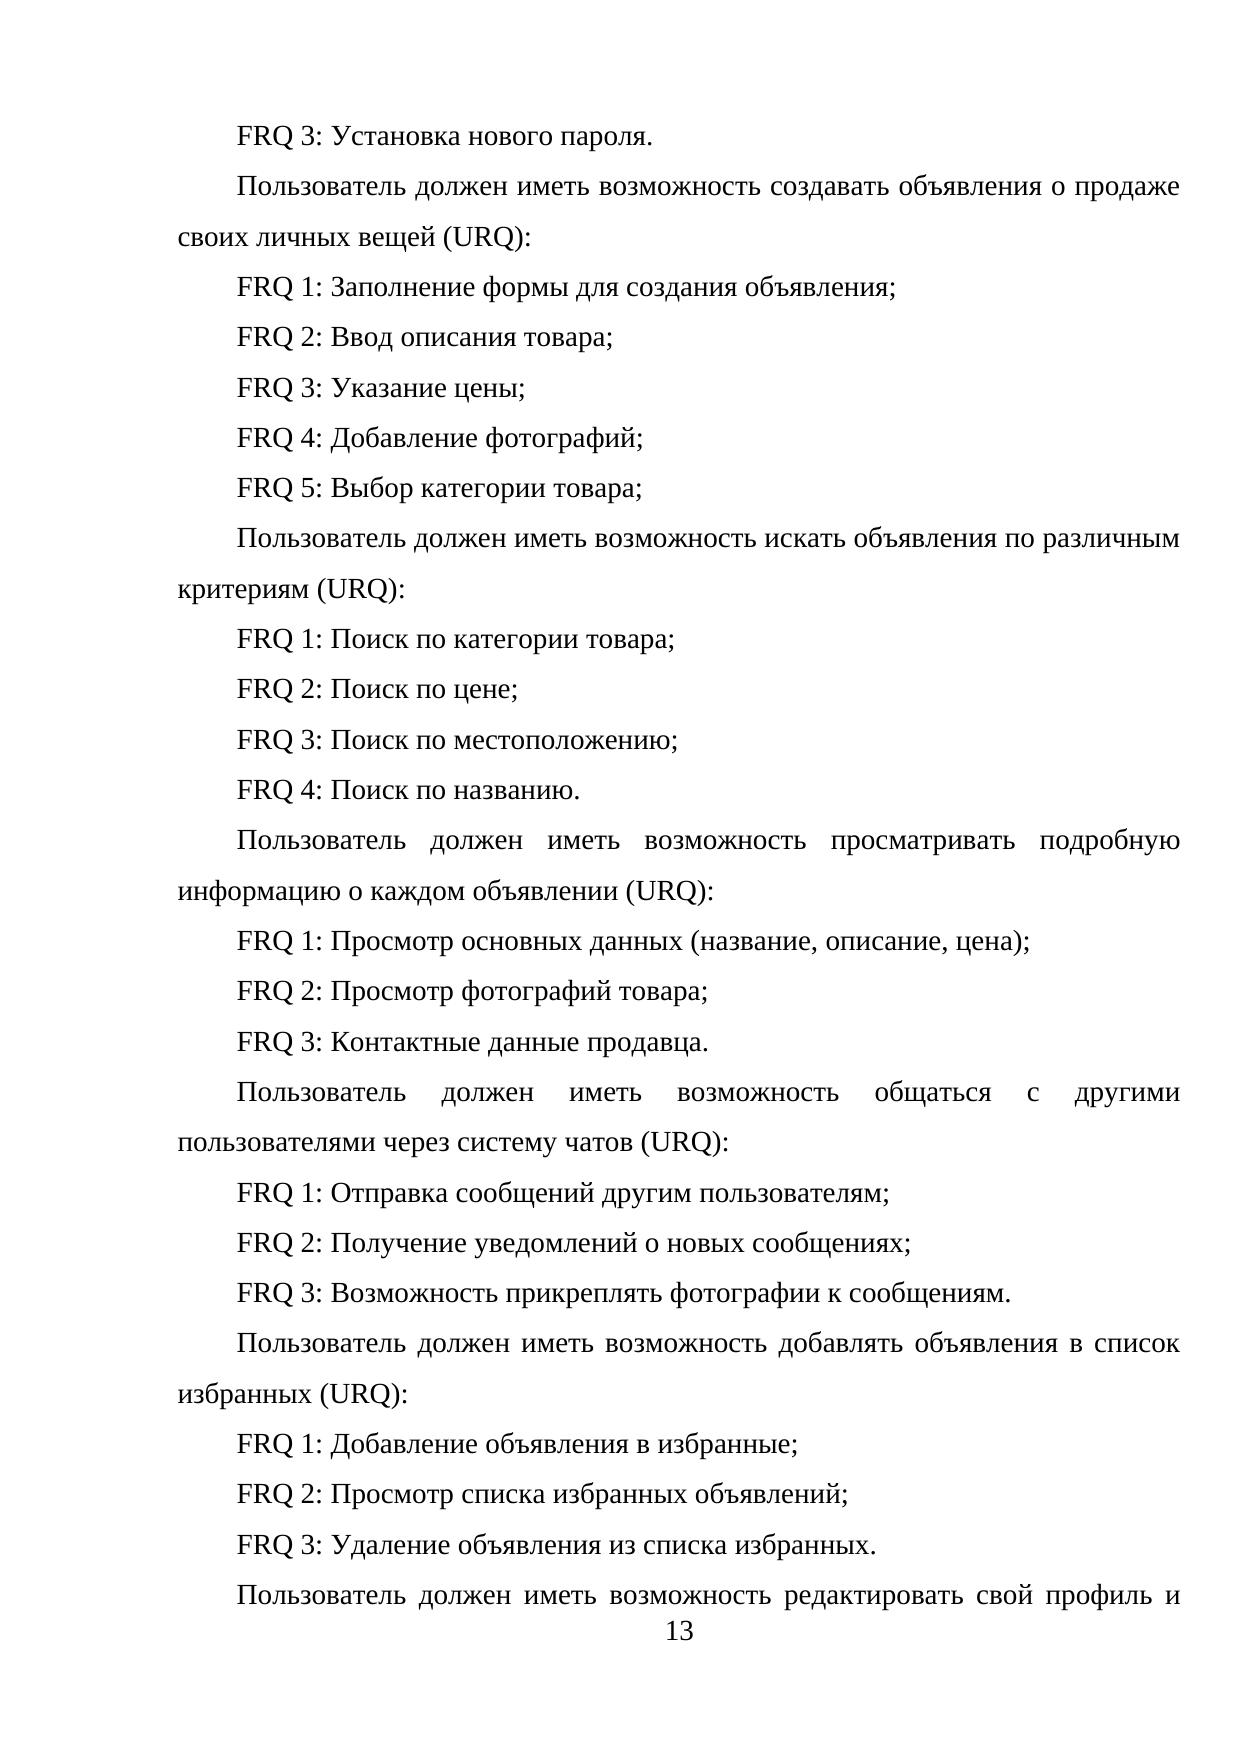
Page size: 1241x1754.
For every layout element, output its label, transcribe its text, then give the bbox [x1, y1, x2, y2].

text FRQ 1: Добавление объявления в избранные; [177, 1426, 1181, 1460]
text FRQ 2: Просмотр списка избранных объявлений; [177, 1477, 1181, 1510]
text FRQ 4: Поиск по названию. [177, 772, 1181, 806]
text Пользователь должен иметь возможность искать объявления по различным критериям (URQ): [177, 521, 1181, 604]
text FRQ 2: Поиск по цене; [177, 672, 1181, 705]
text FRQ 3: Поиск по местоположению; [177, 722, 1181, 755]
text FRQ 4: Добавление фотографий; [177, 420, 1181, 453]
text Пользователь должен иметь возможность добавлять объявления в список избранных (URQ): [177, 1326, 1181, 1409]
text FRQ 2: Получение уведомлений о новых сообщениях; [177, 1225, 1181, 1258]
text Пользователь должен иметь возможность просматривать подробную информацию о каждом объявлении (URQ): [177, 822, 1181, 906]
text FRQ 2: Просмотр фотографий товара; [177, 973, 1181, 1007]
text FRQ 2: Ввод описания товара; [177, 319, 1181, 353]
text FRQ 1: Поиск по категории товара; [177, 621, 1181, 655]
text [177, 1577, 1181, 1611]
text FRQ 3: Возможность прикреплять фотографии к сообщениям. [177, 1275, 1181, 1309]
text Пользователь должен иметь возможность создавать объявления о продаже своих личных вещей (URQ): [177, 168, 1181, 252]
text FRQ 5: Выбор категории товара; [177, 470, 1181, 504]
text FRQ 3: Указание цены; [177, 370, 1181, 403]
text FRQ 1: Отправка сообщений другим пользователям; [177, 1175, 1181, 1208]
text FRQ 3: Контактные данные продавца. [177, 1024, 1181, 1057]
text FRQ 1: Просмотр основных данных (название, описание, цена); [177, 923, 1181, 957]
text FRQ 1: Заполнение формы для создания объявления; [177, 269, 1181, 303]
text FRQ 3: Удаление объявления из списка избранных. [177, 1527, 1181, 1560]
text Пользователь должен иметь возможность общаться с другими пользователями через систему чатов (URQ): [177, 1074, 1181, 1158]
text FRQ 3: Установка нового пароля. [177, 118, 1181, 152]
